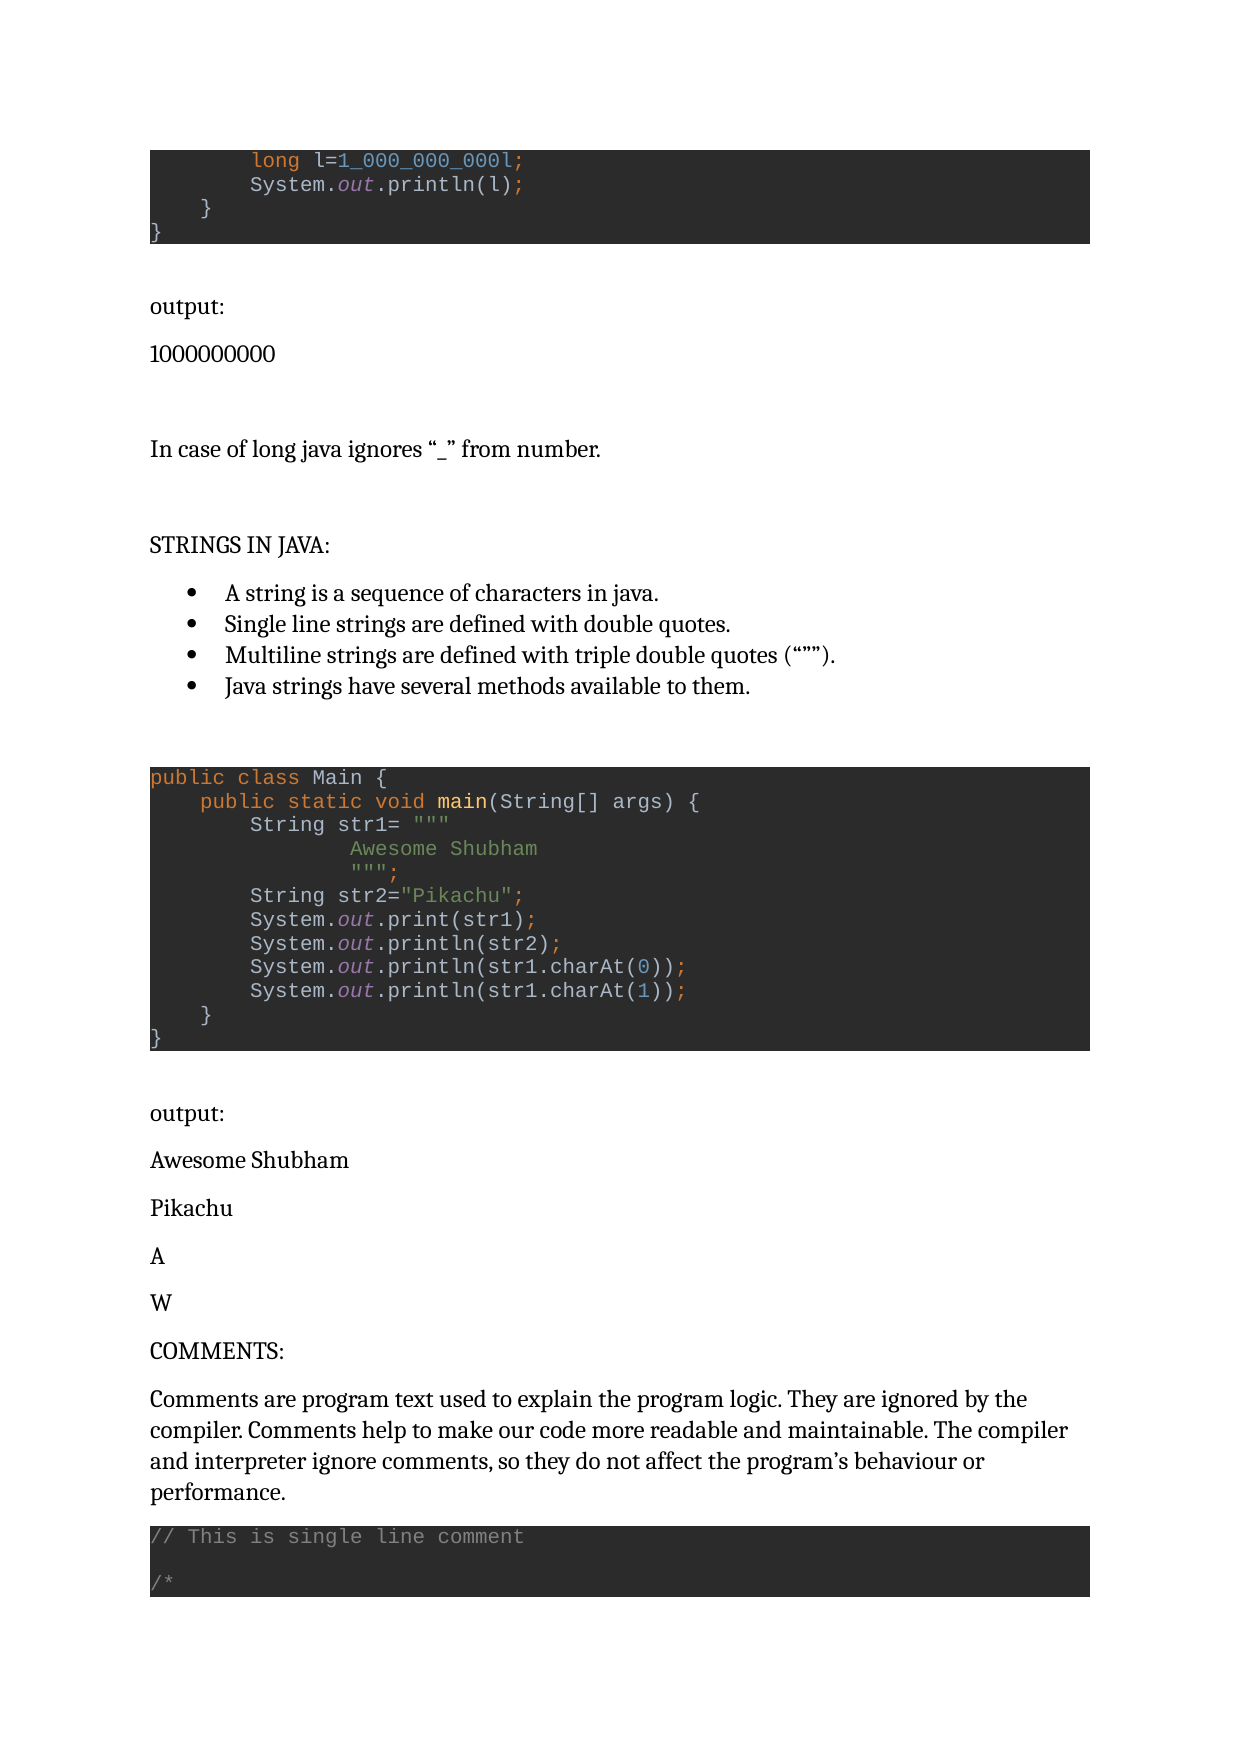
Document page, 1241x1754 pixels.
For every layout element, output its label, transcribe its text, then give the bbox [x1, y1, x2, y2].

list Java strings have several methods available to them. [187, 672, 1090, 700]
text STRINGS IN JAVA: [150, 531, 1090, 559]
text In case of long java ignores “_” from number. [150, 435, 1090, 464]
text Pikachu [150, 1194, 1090, 1223]
list A string is a sequence of characters in java. [187, 578, 1090, 607]
text W [150, 1289, 1090, 1318]
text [150, 150, 1090, 244]
text output: [150, 292, 1090, 321]
text Awesome Shubham [150, 1146, 1090, 1175]
text Comments are program text used to explain the program logic. They are ignored by the compiler. Comments help to make our code more readable and maintainable. The compiler and interpreter ignore comments, so they do not affect the program’s behaviour or performance. [150, 1385, 1090, 1507]
text 1000000000 [150, 340, 1090, 369]
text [150, 1526, 1090, 1597]
text COMMENTS: [150, 1337, 1090, 1366]
text public class Main { public static void main(String[] args) { String str1= """ Awesome Shubham """; String str2="Pikachu"; System.out.print(str1); System.out.println(str2); System.out.println(str1.charAt(0)); System.out.println(str1.charAt(1)); } } [150, 767, 1090, 1051]
list Single line strings are defined with double quotes. [187, 609, 1090, 638]
text A [150, 1242, 1090, 1270]
text output: [150, 1098, 1090, 1127]
list Multiline strings are defined with triple double quotes (“””). [187, 641, 1090, 669]
